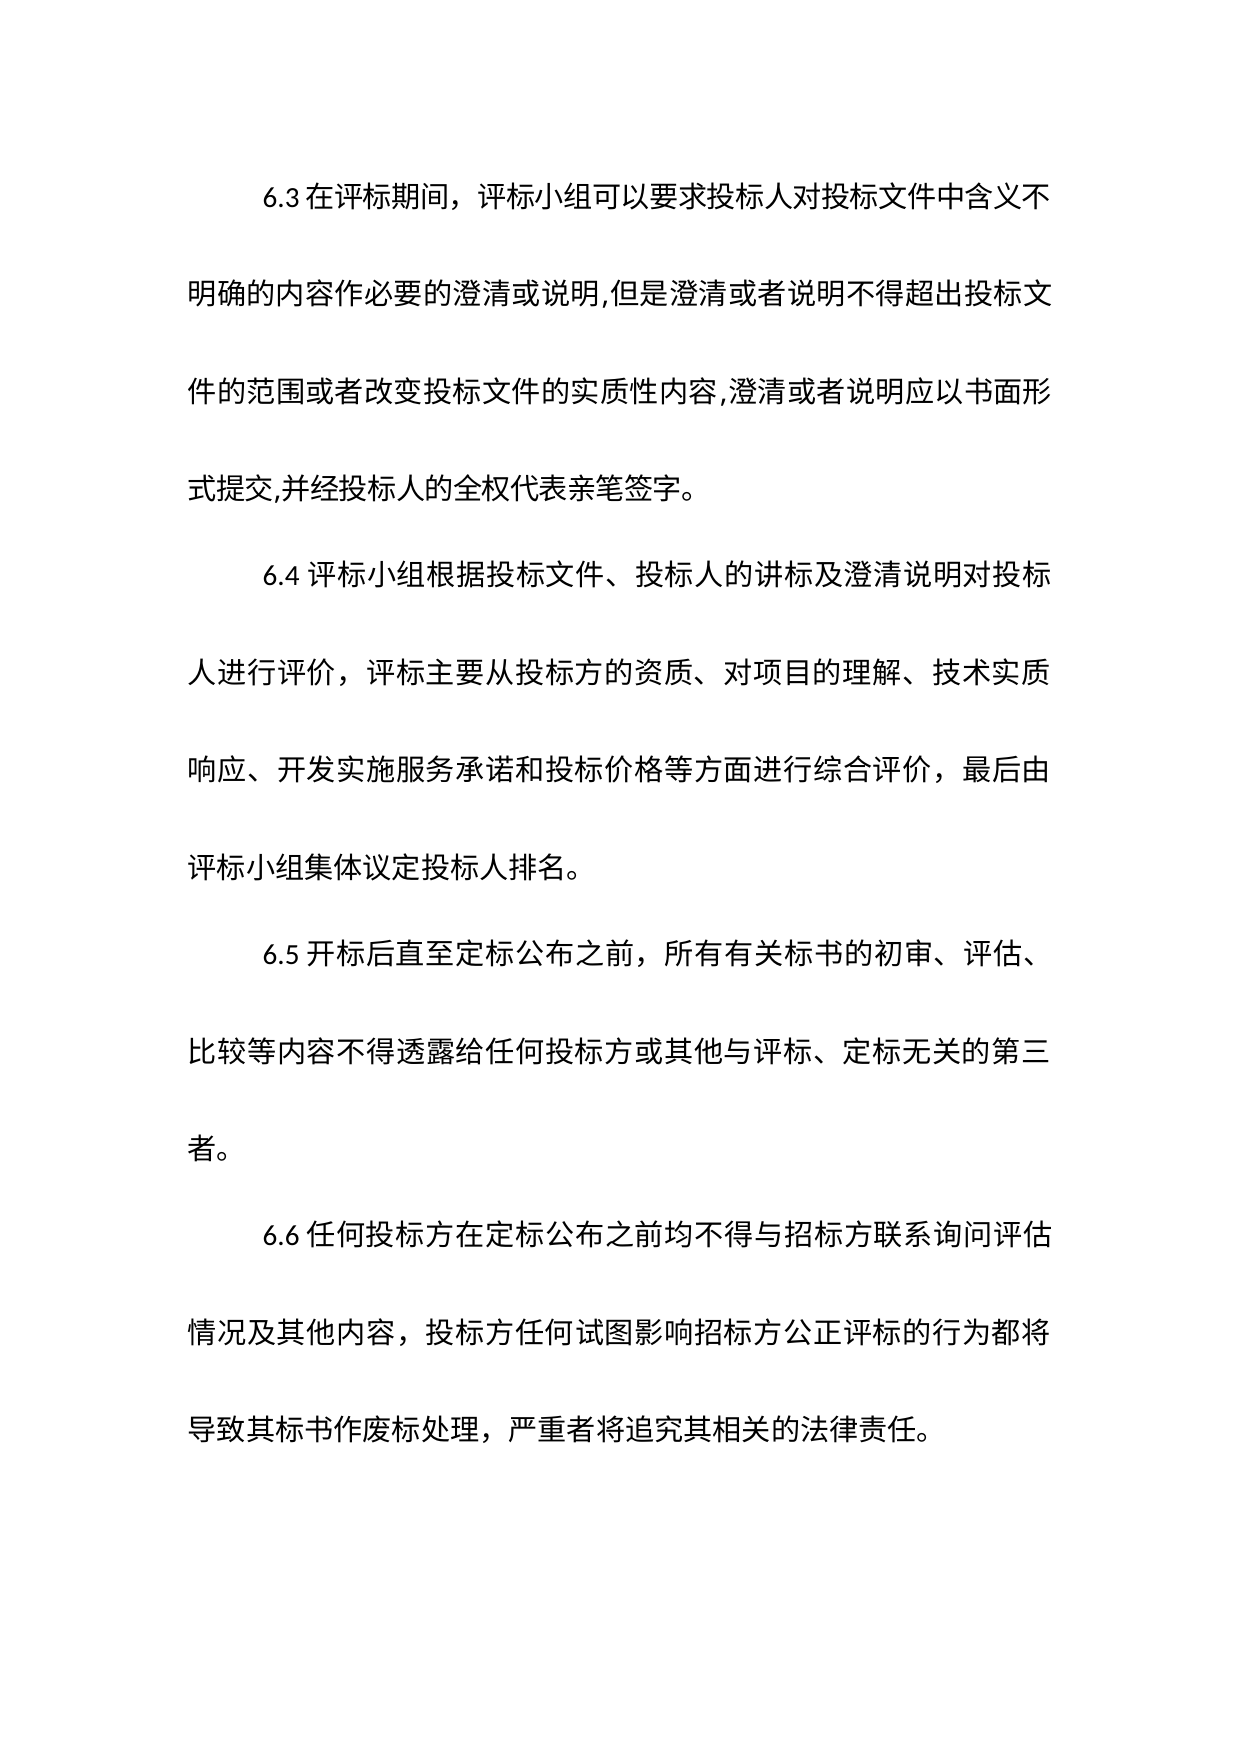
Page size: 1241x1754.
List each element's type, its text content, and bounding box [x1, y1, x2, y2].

text 6.6任何投标方在定标公布之前均不得与招标方联系询问评估情况及其他内容，投标方任何试图影响招标方公正评标的行为都将导致其标书作废标处理，严重者将追究其相关的法律责任。 [187, 1200, 1053, 1460]
text 6.5开标后直至定标公布之前，所有有关标书的初审、评估、比较等内容不得透露给任何投标方或其他与评标、定标无关的第三者。 [187, 919, 1053, 1179]
text 6.4 评标小组根据投标文件、投标人的讲标及澄清说明对投标人进行评价，评标主要从投标方的资质、对项目的理解、技术实质响应、开发实施服务承诺和投标价格等方面进行综合评价，最后由评标小组集体议定投标人排名。 [187, 541, 1053, 898]
text 6.3在评标期间，评标小组可以要求投标人对投标文件中含义不明确的内容作必要的澄清或说明,但是澄清或者说明不得超出投标文件的范围或者改变投标文件的实质性内容,澄清或者说明应以书面形式提交,并经投标人的全权代表亲笔签字。 [187, 162, 1053, 519]
